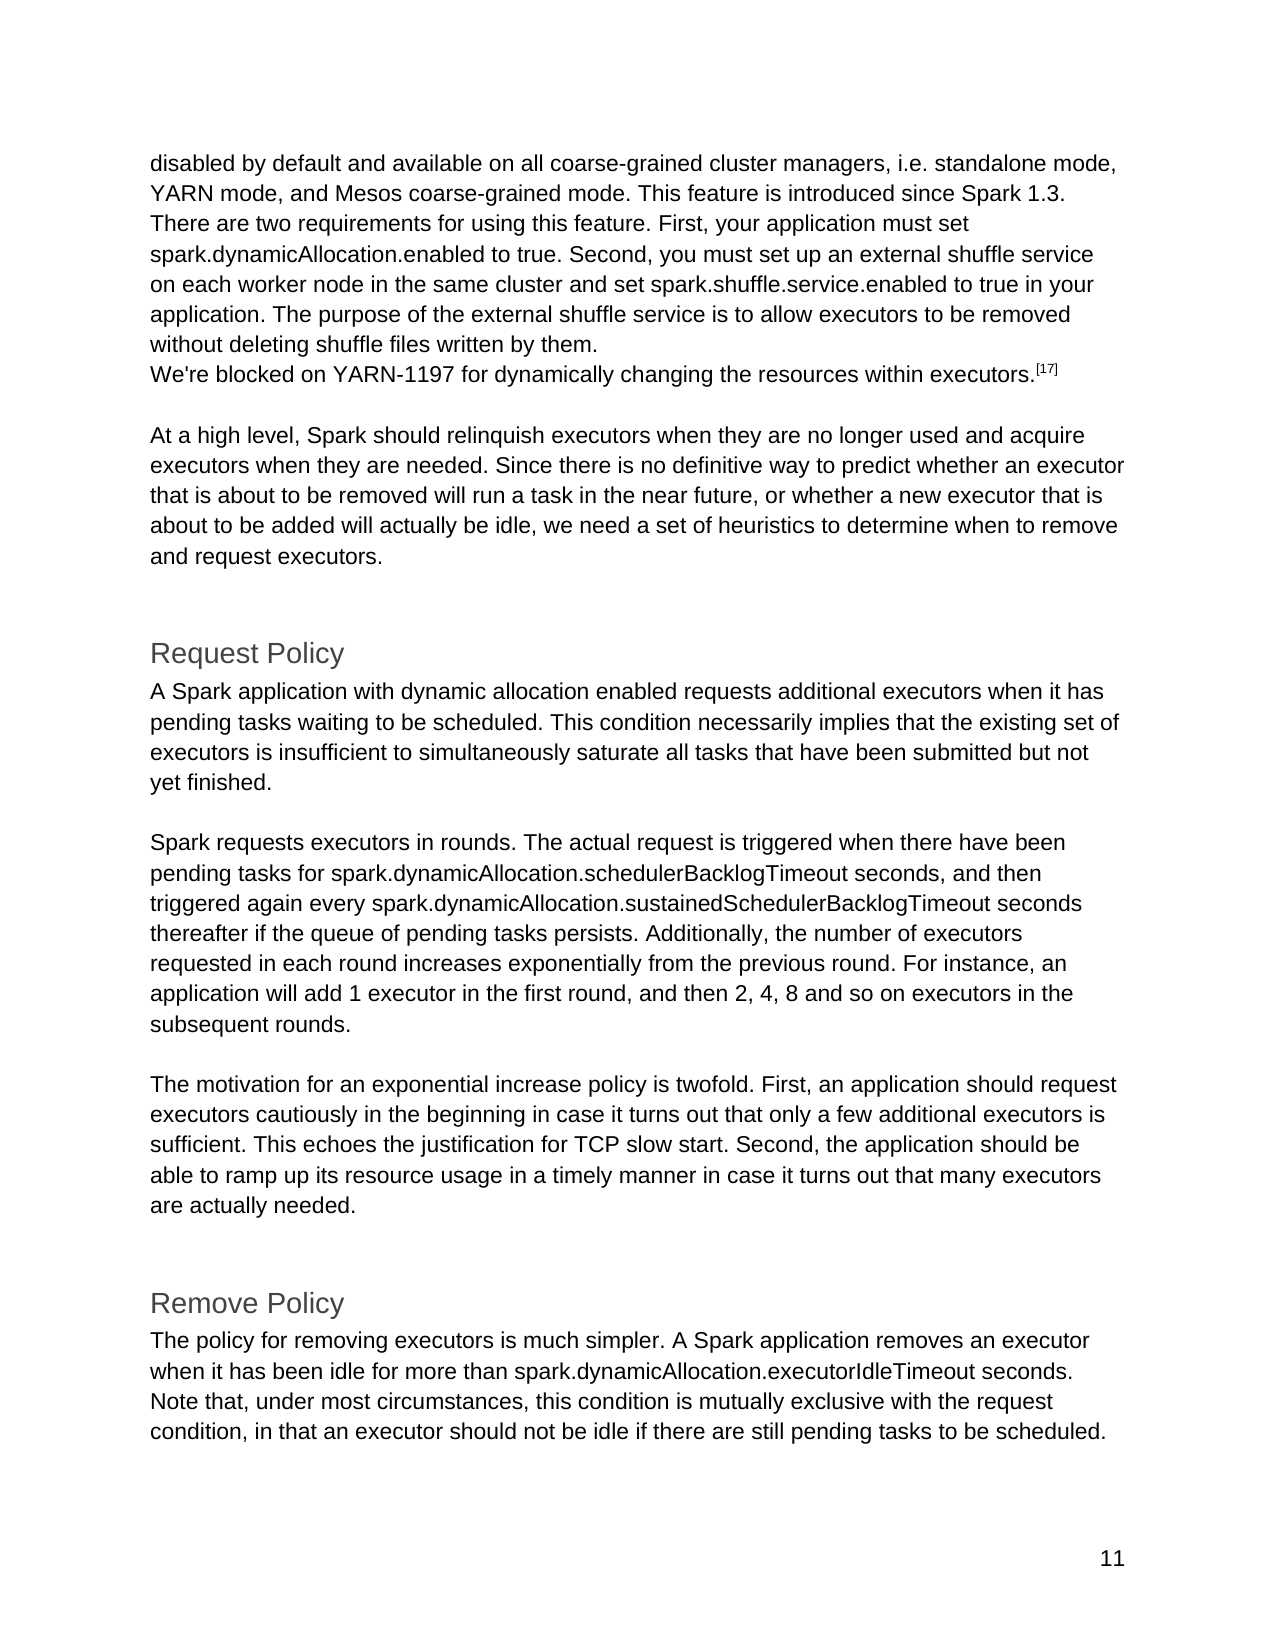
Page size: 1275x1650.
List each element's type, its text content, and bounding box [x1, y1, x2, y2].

text A Spark application with dynamic allocation enabled requests additional executors when it has pending tasks waiting to be scheduled. This condition necessarily implies that the existing set of executors is insufficient to simultaneously saturate all tasks that have been submitted but not yet finished. [150, 678, 1125, 795]
text The policy for removing executors is much simpler. A Spark application removes an executor when it has been idle for more than spark.dynamicAllocation.executorIdleTimeout seconds. Note that, under most circumstances, this condition is mutually exclusive with the request condition, in that an executor should not be idle if there are still pending tasks to be scheduled. [150, 1327, 1125, 1444]
text The motivation for an exponential increase policy is twofold. First, an application should request executors cautiously in the beginning in case it turns out that only a few additional executors is sufficient. This echoes the justification for TCP slow start. Second, the application should be able to ramp up its resource usage in a timely manner in case it turns out that many executors are actually needed. [150, 1071, 1125, 1218]
text We're blocked on YARN-1197 for dynamically changing the resources within executors.[17] [150, 361, 1125, 388]
text There are two requirements for using this feature. First, your application must set spark.dynamicAllocation.enabled to true. Second, you must set up an external shuffle service on each worker node in the same cluster and set spark.shuffle.service.enabled to true in your application. The purpose of the external shuffle service is to allow executors to be removed without deleting shuffle files written by them. [150, 210, 1125, 358]
text Spark requests executors in rounds. The actual request is triggered when there have been pending tasks for spark.dynamicAllocation.schedulerBacklogTimeout seconds, and then triggered again every spark.dynamicAllocation.sustainedSchedulerBacklogTimeout seconds thereafter if the queue of pending tasks persists. Additionally, the number of executors requested in each round increases exponentially from the previous round. For instance, an application will add 1 executor in the first round, and then 2, 4, 8 and so on executors in the subsequent rounds. [150, 829, 1125, 1037]
subtitle Request Policy [150, 636, 1125, 670]
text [150, 150, 1125, 207]
text At a high level, Spark should relinquish executors when they are no longer used and acquire executors when they are needed. Since there is no definitive way to predict whether an executor that is about to be removed will run a task in the near future, or whether a new executor that is about to be added will actually be idle, we need a set of heuristics to determine when to remove and request executors. [150, 422, 1125, 569]
subtitle Remove Policy [150, 1286, 1125, 1319]
